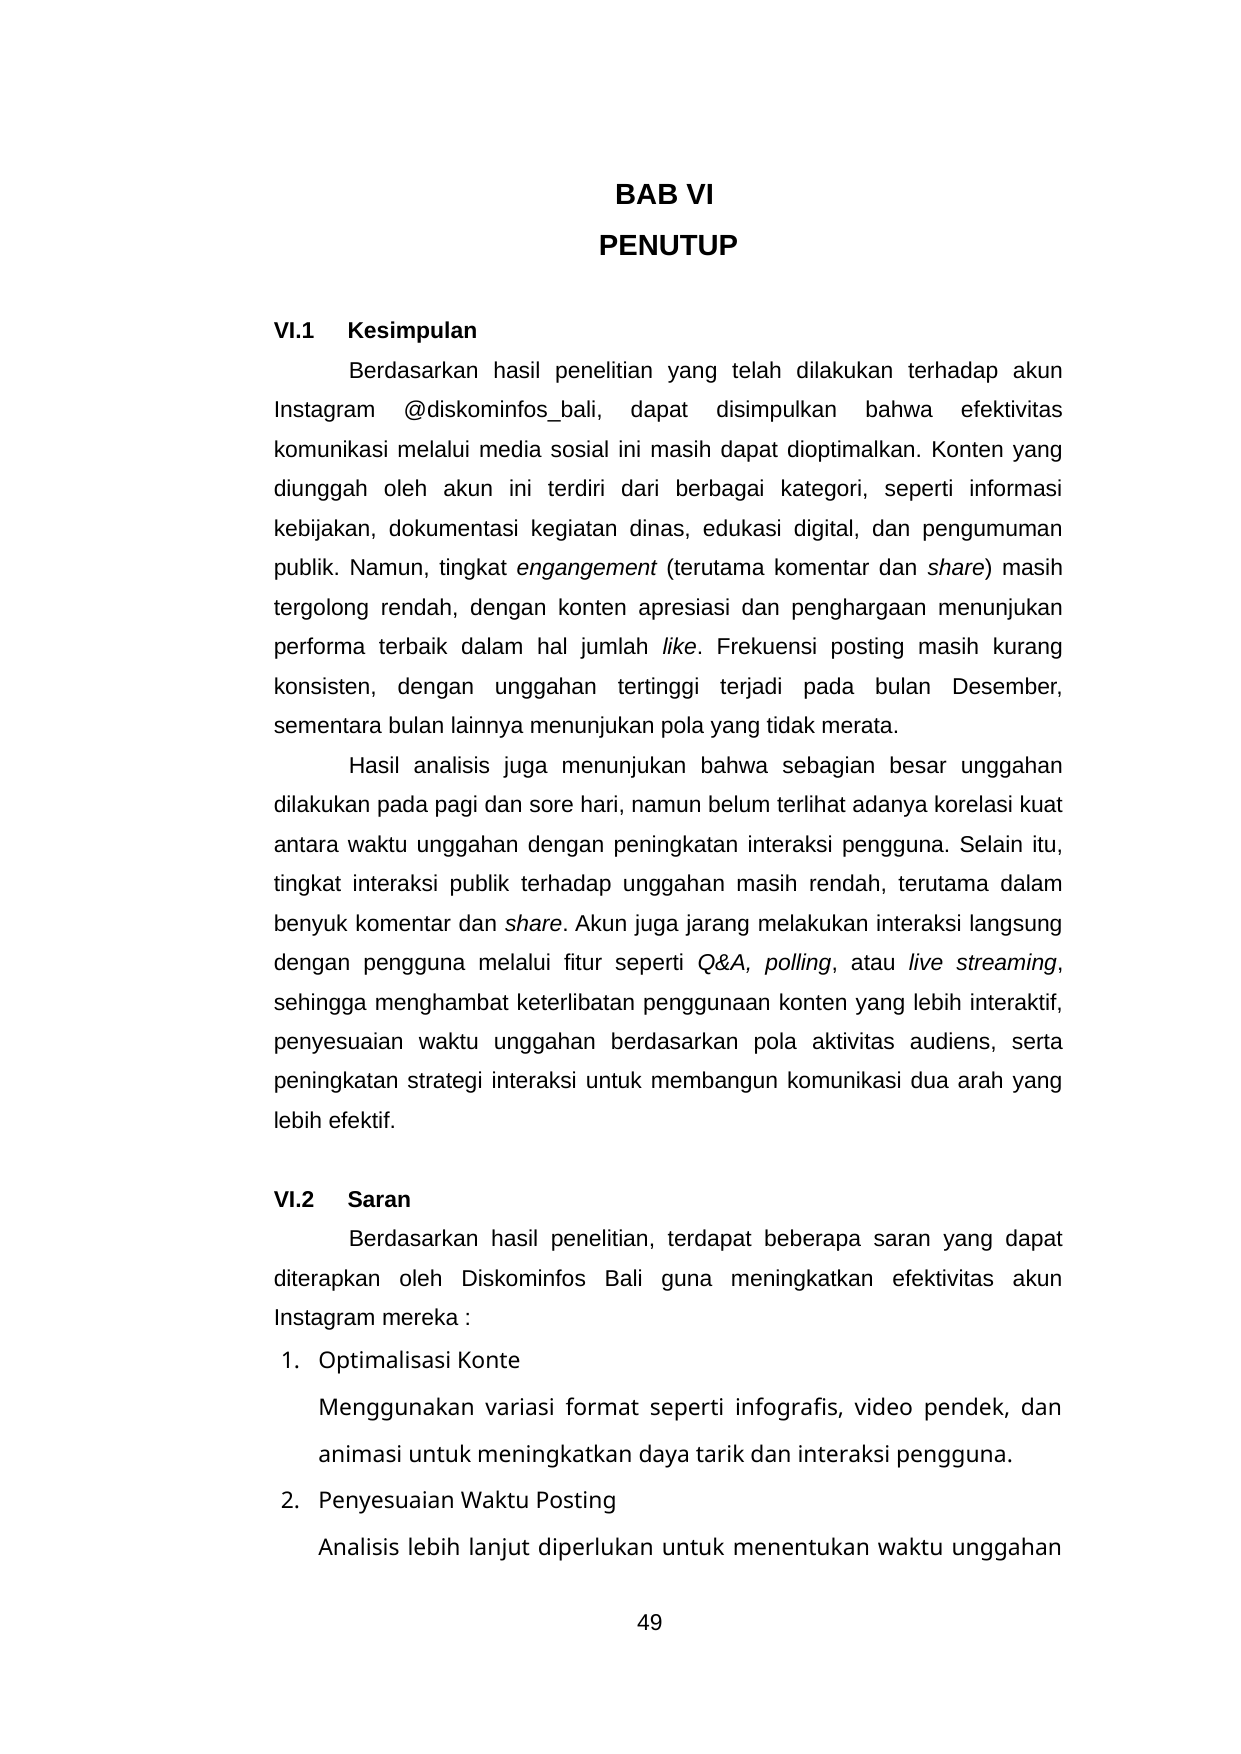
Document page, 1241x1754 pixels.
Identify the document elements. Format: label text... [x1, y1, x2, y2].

list Penyesuaian Waktu Posting [281, 1484, 1063, 1516]
text Berdasarkan hasil penelitian yang telah dilakukan terhadap akun Instagram @diskominfos_bali, dapat disimpulkan bahwa efektivitas komunikasi melalui media sosial ini masih dapat dioptimalkan. Konten yang diunggah oleh akun ini terdiri dari berbagai kategori, seperti informasi kebijakan, dokumentasi kegiatan dinas, edukasi digital, dan pengumuman publik. Namun, tingkat engangement (terutama komentar dan share) masih tergolong rendah, dengan konten apresiasi dan penghargaan menunjukan performa terbaik dalam hal jumlah like. Frekuensi posting masih kurang konsisten, dengan unggahan tertinggi terjadi pada bulan Desember, sementara bulan lainnya menunjukan pola yang tidak merata. [273, 357, 1063, 738]
subtitle Kesimpulan [273, 317, 1063, 344]
list Menggunakan variasi format seperti infografis, video pendek, dan animasi untuk meningkatkan daya tarik dan interaksi pengguna. [318, 1391, 1063, 1469]
subtitle Saran [273, 1186, 1063, 1212]
list Optimalisasi Konte [281, 1344, 1063, 1375]
subtitle PENUTUP [266, 177, 1063, 261]
text Hasil analisis juga menunjukan bahwa sebagian besar unggahan dilakukan pada pagi dan sore hari, namun belum terlihat adanya korelasi kuat antara waktu unggahan dengan peningkatan interaksi pengguna. Selain itu, tingkat interaksi publik terhadap unggahan masih rendah, terutama dalam benyuk komentar dan share. Akun juga jarang melakukan interaksi langsung dengan pengguna melalui fitur seperti Q&A, polling, atau live streaming, sehingga menghambat keterlibatan penggunaan konten yang lebih interaktif, penyesuaian waktu unggahan berdasarkan pola aktivitas audiens, serta peningkatan strategi interaksi untuk membangun komunikasi dua arah yang lebih efektif. [273, 752, 1063, 1133]
text Berdasarkan hasil penelitian, terdapat beberapa saran yang dapat diterapkan oleh Diskominfos Bali guna meningkatkan efektivitas akun Instagram mereka : [273, 1225, 1063, 1331]
